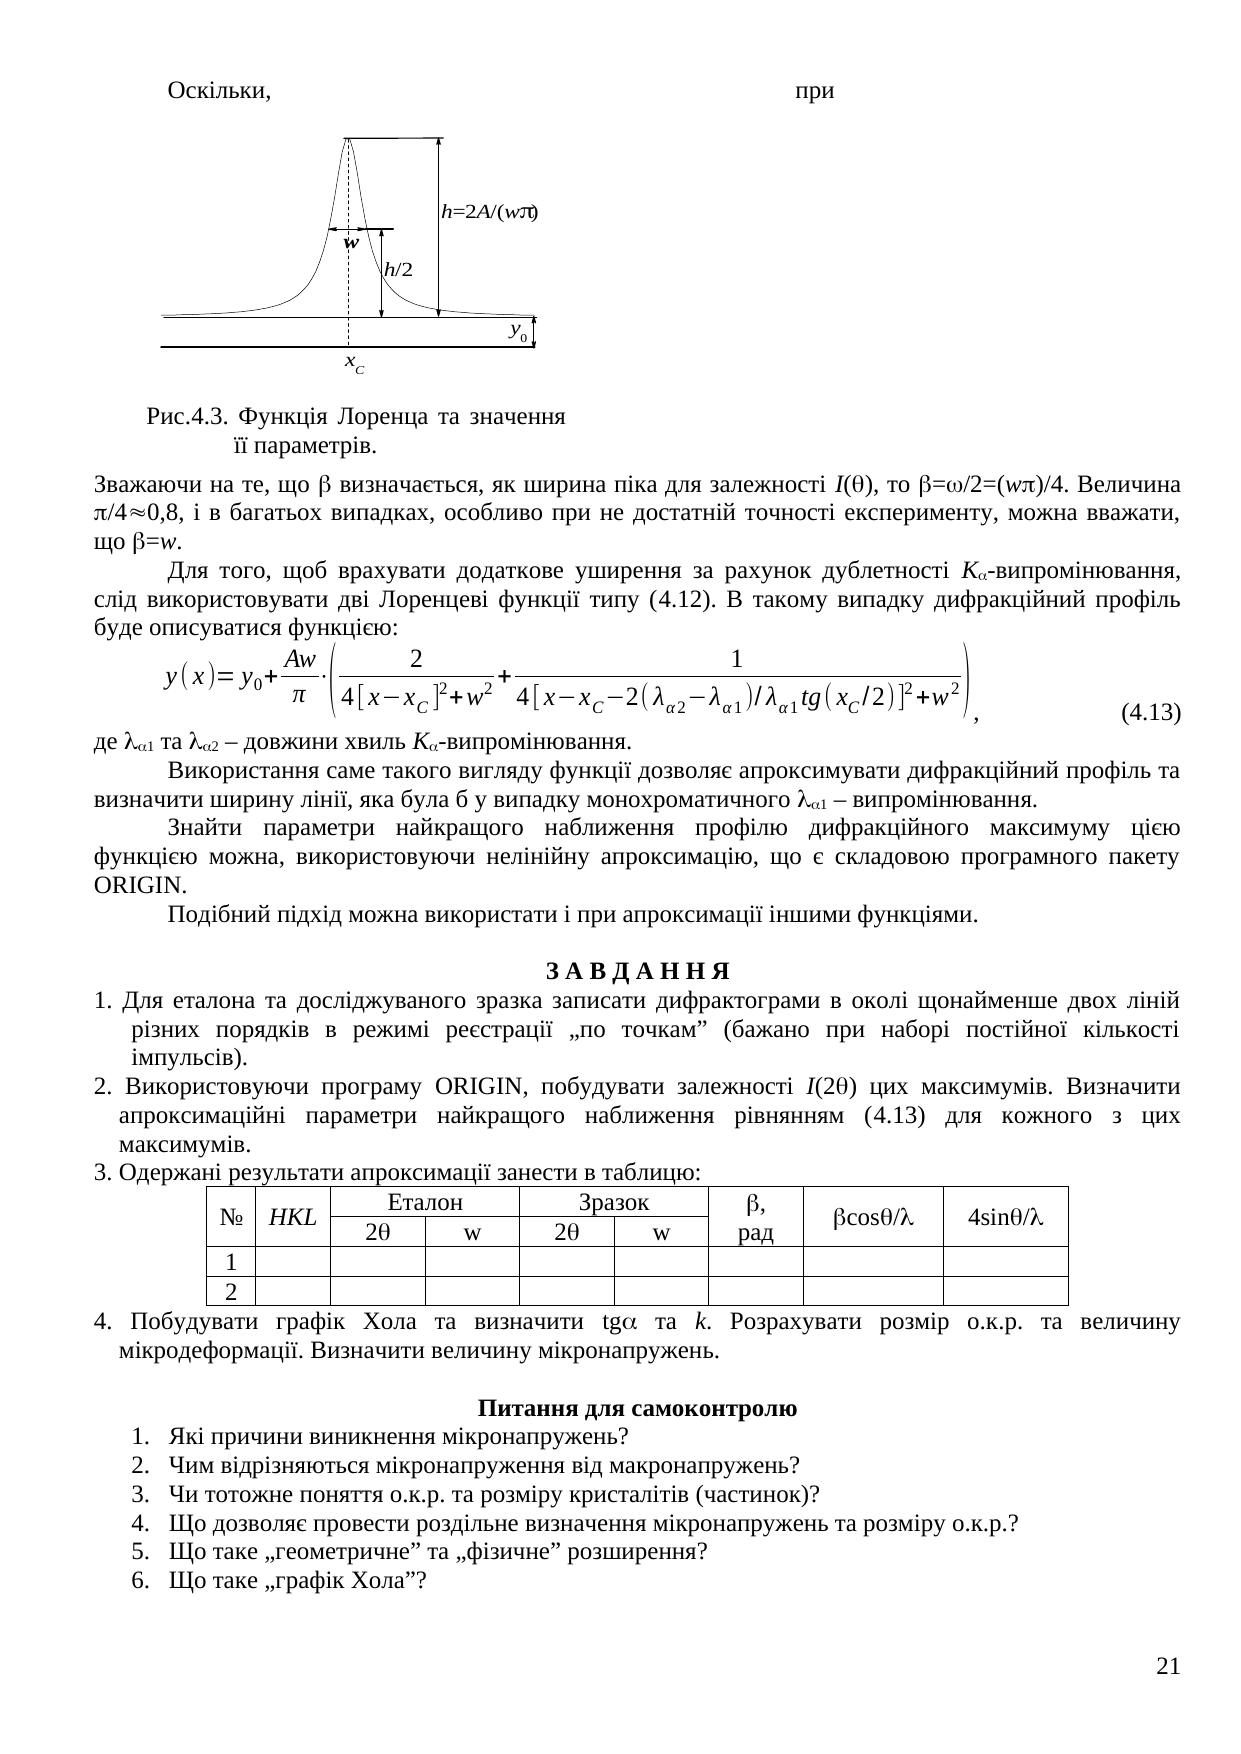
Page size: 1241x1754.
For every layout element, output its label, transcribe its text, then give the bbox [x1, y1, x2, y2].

table_cell [615, 1277, 708, 1305]
table_cell [520, 1247, 614, 1276]
table_header cos/ [804, 1187, 943, 1246]
table_cell [709, 1277, 803, 1305]
table_header № [207, 1187, 255, 1246]
table_cell [256, 1247, 330, 1276]
text де 1 та 2 – довжини хвиль К-випромінювання. [94, 726, 1181, 755]
table_cell 2 [331, 1217, 425, 1246]
table_header Еталон [331, 1187, 519, 1216]
text 1. Для еталона та досліджуваного зразка записати дифрактограми в околі щонайменше двох ліній різних порядків в режимі реєстрації „по точкам” (бажано при наборі постійної кількості імпульсів). [94, 985, 1181, 1071]
table_cell [331, 1247, 425, 1276]
text Використання саме такого вигляду функції дозволяє апроксимувати дифракційний профіль та визначити ширину лінії, яка була б у випадку монохроматичного 1 – випромінювання. [94, 755, 1181, 812]
text 2. Використовуючи програму ORIGIN, побудувати залежності І(2) цих максимумів. Визначити апроксимаційні параметри найкращого наближення рівнянням (4.13) для кожного з цих максимумів. [94, 1071, 1181, 1157]
table_cell [944, 1247, 1068, 1276]
text , (4.13) [94, 641, 1181, 726]
table_cell [256, 1277, 330, 1305]
table_header , рад [709, 1187, 803, 1246]
table_cell [804, 1247, 943, 1276]
text 4. Побудувати графік Хола та визначити tg та k. Розрахувати розмір о.к.р. та величину мікродеформації. Визначити величину мікронапружень. [94, 1306, 1181, 1364]
table_cell [804, 1277, 943, 1305]
list Що таке „графік Хола”? [131, 1565, 1181, 1594]
table_cell [615, 1247, 708, 1276]
table_header HKL [256, 1187, 330, 1246]
text З А В Д А Н Н Я [94, 956, 1181, 985]
table_cell [944, 1277, 1068, 1305]
table_cell [520, 1277, 614, 1305]
table_cell 2 [207, 1277, 255, 1305]
table_cell [331, 1277, 425, 1305]
table_cell 2 [520, 1217, 614, 1246]
table_cell [426, 1247, 519, 1276]
table_cell 1 [207, 1247, 255, 1276]
text Питання для самоконтролю [94, 1393, 1181, 1421]
table_cell [426, 1277, 519, 1305]
text Знайти параметри найкращого наближення профілю дифракційного максимуму цією функцією можна, використовуючи нелінійну апроксимацію, що є складовою програмного пакету ORIGIN. [94, 812, 1181, 899]
table_cell w [615, 1217, 708, 1246]
list Що дозволяє провести роздільне визначення мікронапружень та розміру о.к.р.? [131, 1508, 1181, 1536]
list Чим відрізняються мікронапруження від макронапружень? [131, 1450, 1181, 1479]
text Подібний підхід можна використати і при апроксимації іншими функціями. [94, 899, 1181, 927]
list Які причини виникнення мікронапружень? [131, 1421, 1181, 1450]
table_header 4sin/ [944, 1187, 1068, 1246]
table_header Зразок [520, 1187, 708, 1216]
list Чи тотожне поняття о.к.р. та розміру кристалітів (частинок)? [131, 1479, 1181, 1508]
table_cell [709, 1247, 803, 1276]
table_cell w [426, 1217, 519, 1246]
text Для того, щоб врахувати додаткове уширення за рахунок дублетності К-випромінювання, слід використовувати дві Лоренцеві функції типу (4.12). В такому випадку дифракційний профіль буде описуватися функцією: [94, 555, 1181, 641]
text Оскільки, при зйомці на дифрактометрі реалізується умова фокусування за Брего-Бретано, то х=2. Зважаючи на те, що визначається, як ширина піка для залежності І(), то =/2=(w)/4. Величина /40,8, і в багатьох випадках, особливо при не достатній точності експерименту, можна вважати, що =w. [94, 75, 1181, 555]
text 3. Одержані результати апроксимації занести в таблицю: [94, 1157, 1181, 1186]
list Що таке „геометричне” та „фізичне” розширення? [131, 1536, 1181, 1565]
